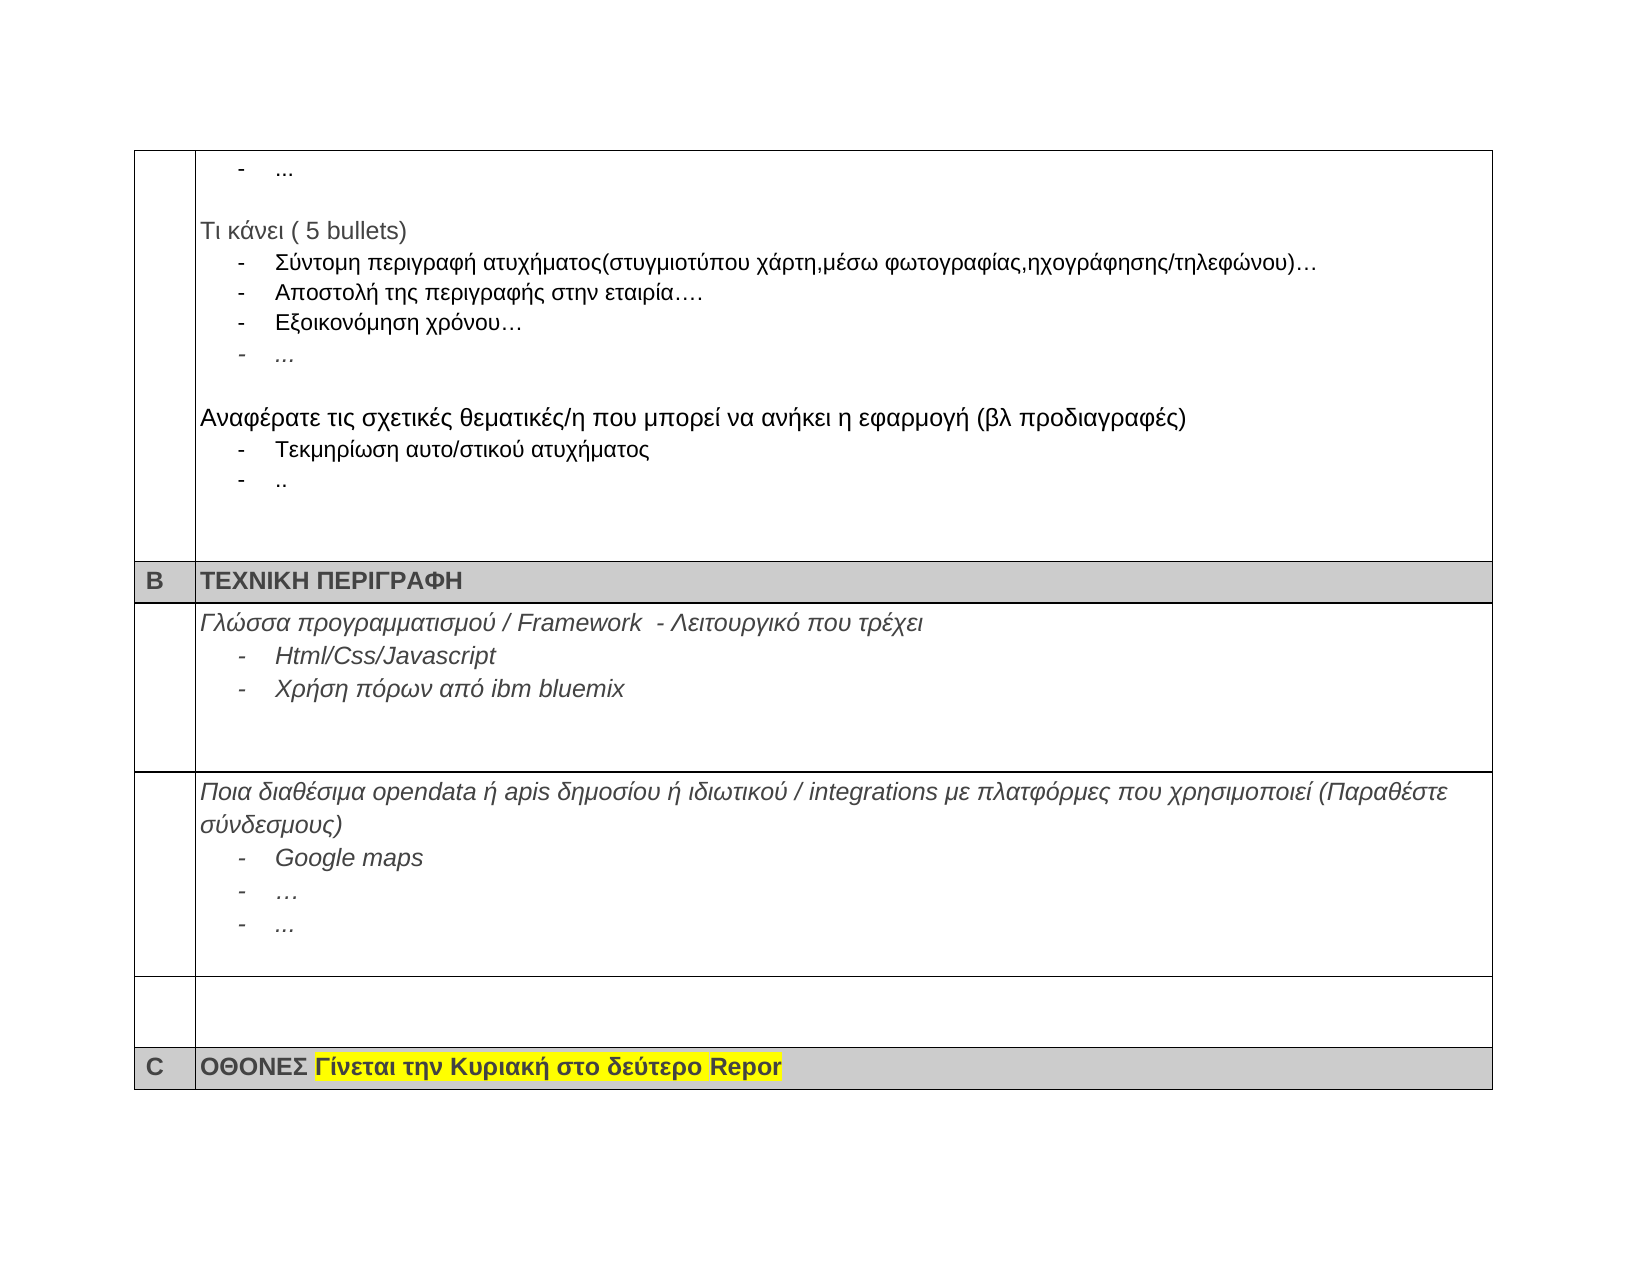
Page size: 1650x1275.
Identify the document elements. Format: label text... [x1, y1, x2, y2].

table_cell [196, 977, 1492, 1047]
table_cell [135, 773, 195, 976]
table_cell Ποια διαθέσιμα opendata ή apis δημοσίου ή ιδιωτικού / integrations με πλατφόρμες που χρησιμοποιεί (Παραθέστε σύνδεσμους) Google maps … ... [196, 773, 1492, 976]
table_cell ΤΕΧΝΙΚΗ ΠΕΡΙΓΡΑΦΗ [196, 562, 1492, 602]
table_cell [135, 151, 195, 561]
table_cell Γλώσσα προγραμματισμού / Framework - Λειτουργικό που τρέχει Html/Css/Javascript Χρήση πόρων από ibm bluemix [196, 604, 1492, 771]
table_cell [135, 604, 195, 771]
table_cell Β [135, 562, 195, 602]
table_cell ΟΘΟΝΕΣ Γίνεται την Κυριακή στο δεύτερο Repor [196, 1048, 1492, 1089]
table_cell C [135, 1048, 195, 1089]
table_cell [196, 151, 1492, 561]
table_cell [135, 977, 195, 1047]
